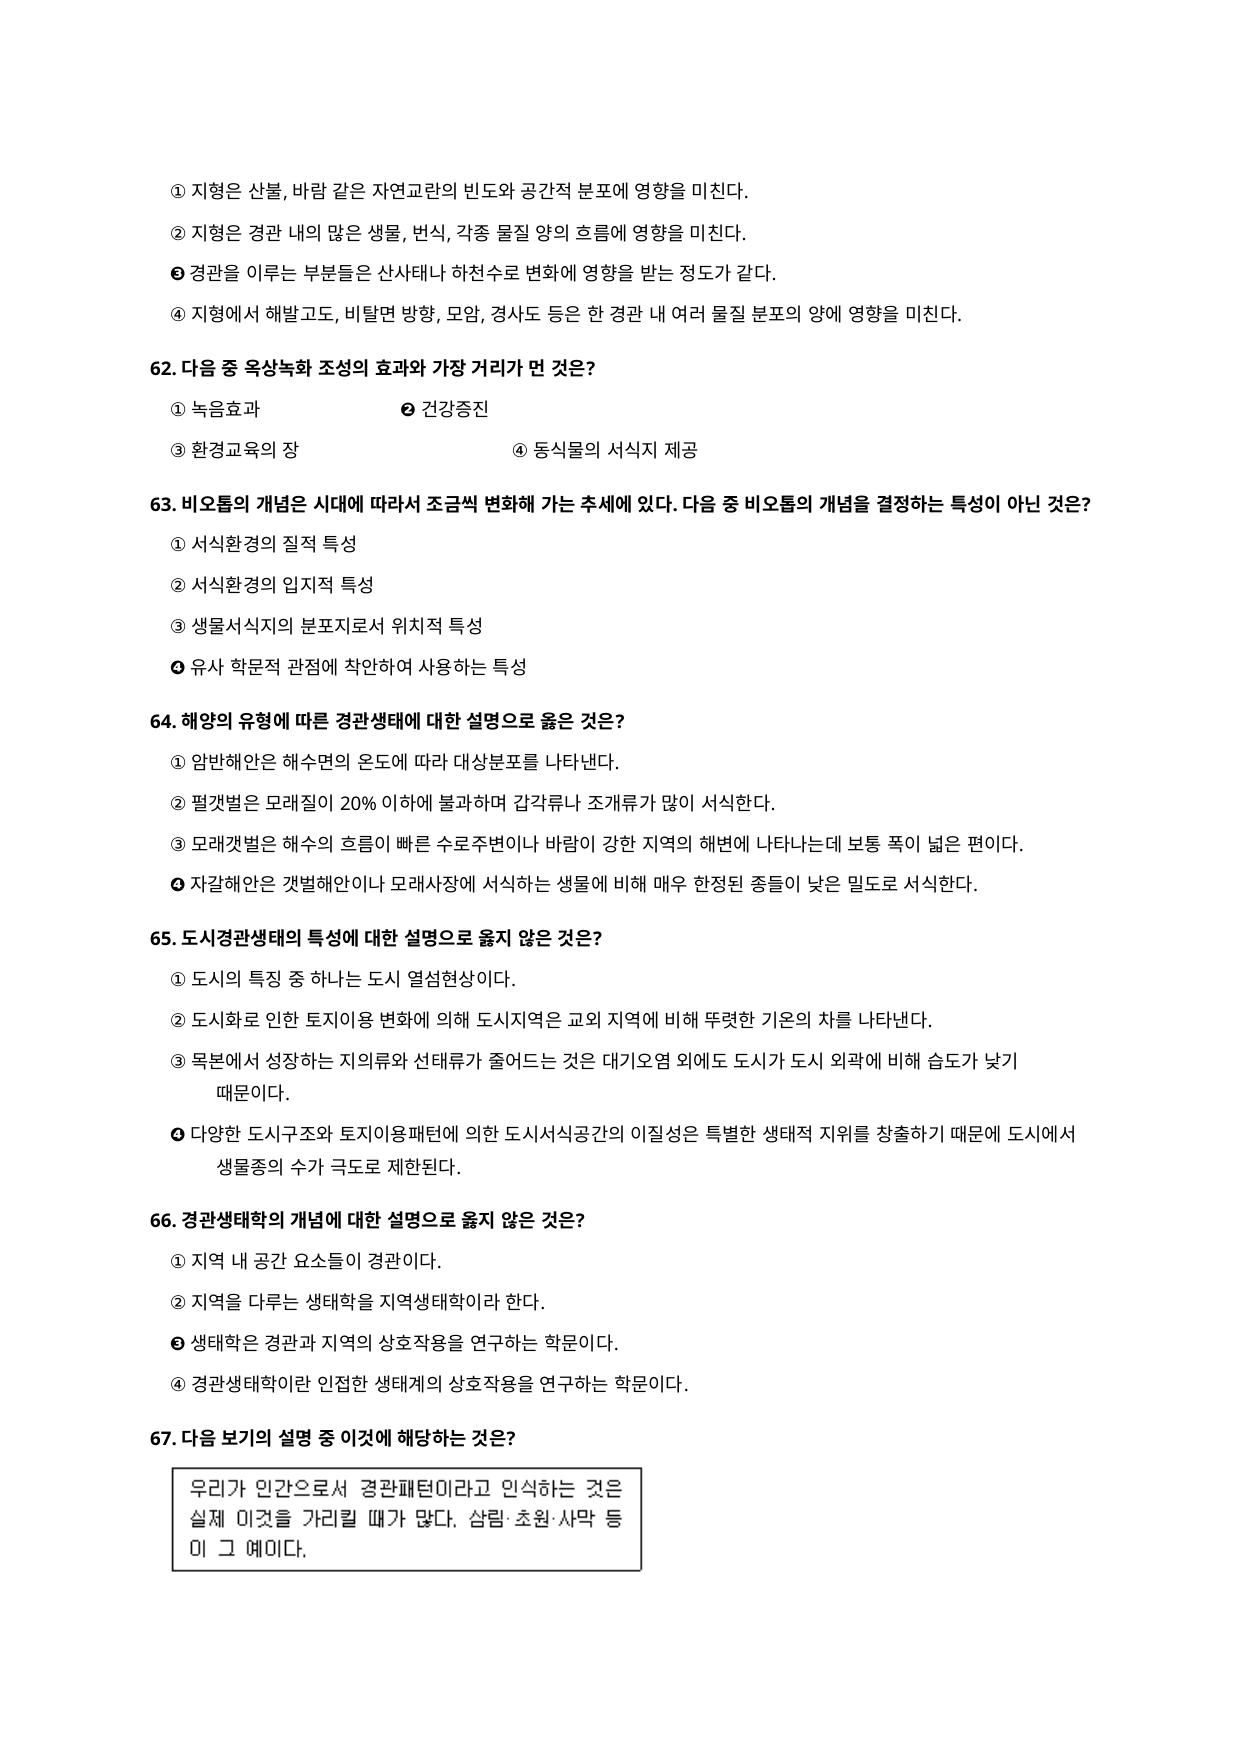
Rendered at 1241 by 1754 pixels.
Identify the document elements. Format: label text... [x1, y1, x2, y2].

text ② 지형은 경관 내의 많은 생물, 번식, 각종 물질 양의 흐름에 영향을 미친다. [150, 218, 1090, 245]
text ③ 생물서식지의 분포지로서 위치적 특성 [150, 612, 1090, 639]
text ② 지역을 다루는 생태학을 지역생태학이라 한다. [150, 1288, 1090, 1315]
text ① 지역 내 공간 요소들이 경관이다. [150, 1247, 1090, 1274]
text ❸ 생태학은 경관과 지역의 상호작용을 연구하는 학문이다. [150, 1329, 1090, 1356]
text ② 서식환경의 입지적 특성 [150, 571, 1090, 598]
text 67. 다음 보기의 설명 중 이것에 해당하는 것은? [150, 1423, 1090, 1450]
text ② 도시화로 인한 토지이용 변화에 의해 도시지역은 교외 지역에 비해 뚜렷한 기온의 차를 나타낸다. [150, 1005, 1090, 1033]
text ❹ 다양한 도시구조와 토지이용패턴에 의한 도시서식공간의 이질성은 특별한 생태적 지위를 창출하기 때문에 도시에서 생물종의 수가 극도로 제한된다. [150, 1120, 1090, 1180]
text ③ 모래갯벌은 해수의 흐름이 빠른 수로주변이나 바람이 강한 지역의 해변에 나타나는데 보통 폭이 넓은 편이다. [150, 829, 1090, 856]
text 65. 도시경관생태의 특성에 대한 설명으로 옳지 않은 것은? [150, 923, 1090, 951]
text ① 지형은 산불, 바람 같은 자연교란의 빈도와 공간적 분포에 영향을 미친다. [150, 177, 1090, 204]
text ③ 목본에서 성장하는 지의류와 선태류가 줄어드는 것은 대기오염 외에도 도시가 도시 외곽에 비해 습도가 낮기 때문이다. [150, 1046, 1090, 1106]
text ① 도시의 특징 중 하나는 도시 열섬현상이다. [150, 964, 1090, 992]
text ③ 환경교육의 장 ④ 동식물의 서식지 제공 [150, 436, 1090, 463]
text ④ 경관생태학이란 인접한 생태계의 상호작용을 연구하는 학문이다. [150, 1370, 1090, 1397]
text 62. 다음 중 옥상녹화 조성의 효과와 가장 거리가 먼 것은? [150, 353, 1090, 381]
text ❹ 자갈해안은 갯벌해안이나 모래사장에 서식하는 생물에 비해 매우 한정된 종들이 낮은 밀도로 서식한다. [150, 870, 1090, 897]
text ① 서식환경의 질적 특성 [150, 530, 1090, 557]
picture [169, 1464, 647, 1575]
text 66. 경관생태학의 개념에 대한 설명으로 옳지 않은 것은? [150, 1206, 1090, 1233]
text ❹ 유사 학문적 관점에 착안하여 사용하는 특성 [150, 653, 1090, 680]
text ① 녹음효과 ❷ 건강증진 [150, 394, 1090, 422]
text ④ 지형에서 해발고도, 비탈면 방향, 모암, 경사도 등은 한 경관 내 여러 물질 분포의 양에 영향을 미친다. [150, 300, 1090, 327]
text 63. 비오톱의 개념은 시대에 따라서 조금씩 변화해 가는 추세에 있다. 다음 중 비오톱의 개념을 결정하는 특성이 아닌 것은? [150, 489, 1090, 516]
text ② 펄갯벌은 모래질이 20% 이하에 불과하며 갑각류나 조개류가 많이 서식한다. [150, 788, 1090, 815]
text 64. 해양의 유형에 따른 경관생태에 대한 설명으로 옳은 것은? [150, 706, 1090, 733]
text ① 암반해안은 해수면의 온도에 따라 대상분포를 나타낸다. [150, 747, 1090, 774]
text ❸경관을 이루는 부분들은 산사태나 하천수로 변화에 영향을 받는 정도가 같다. [150, 259, 1090, 286]
